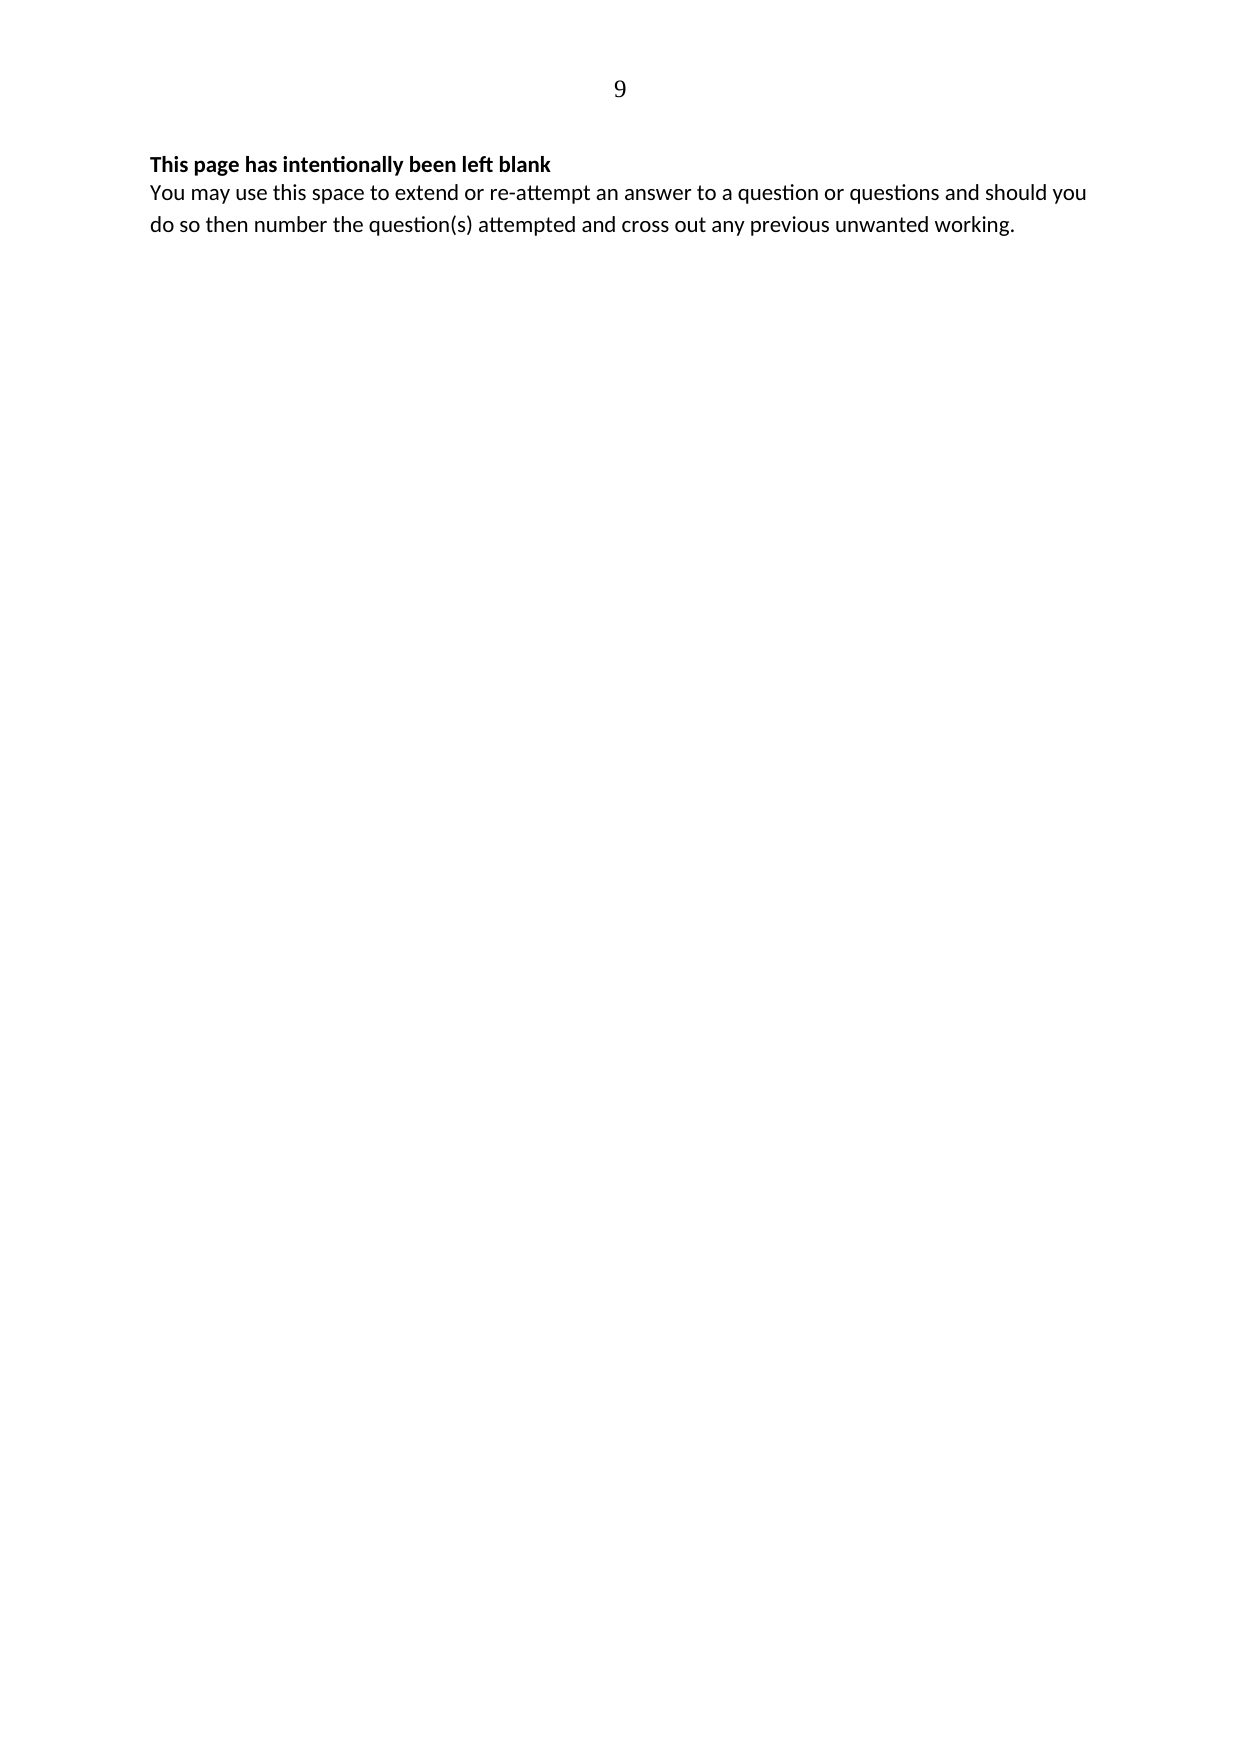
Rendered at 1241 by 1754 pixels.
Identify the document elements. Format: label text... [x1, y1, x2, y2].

list You may use this space to extend or re-attempt an answer to a question or questions and should you do so then number the question(s) attempted and cross out any previous unwanted working. [150, 178, 1090, 238]
text This page has intentionally been left blank [150, 150, 1090, 178]
